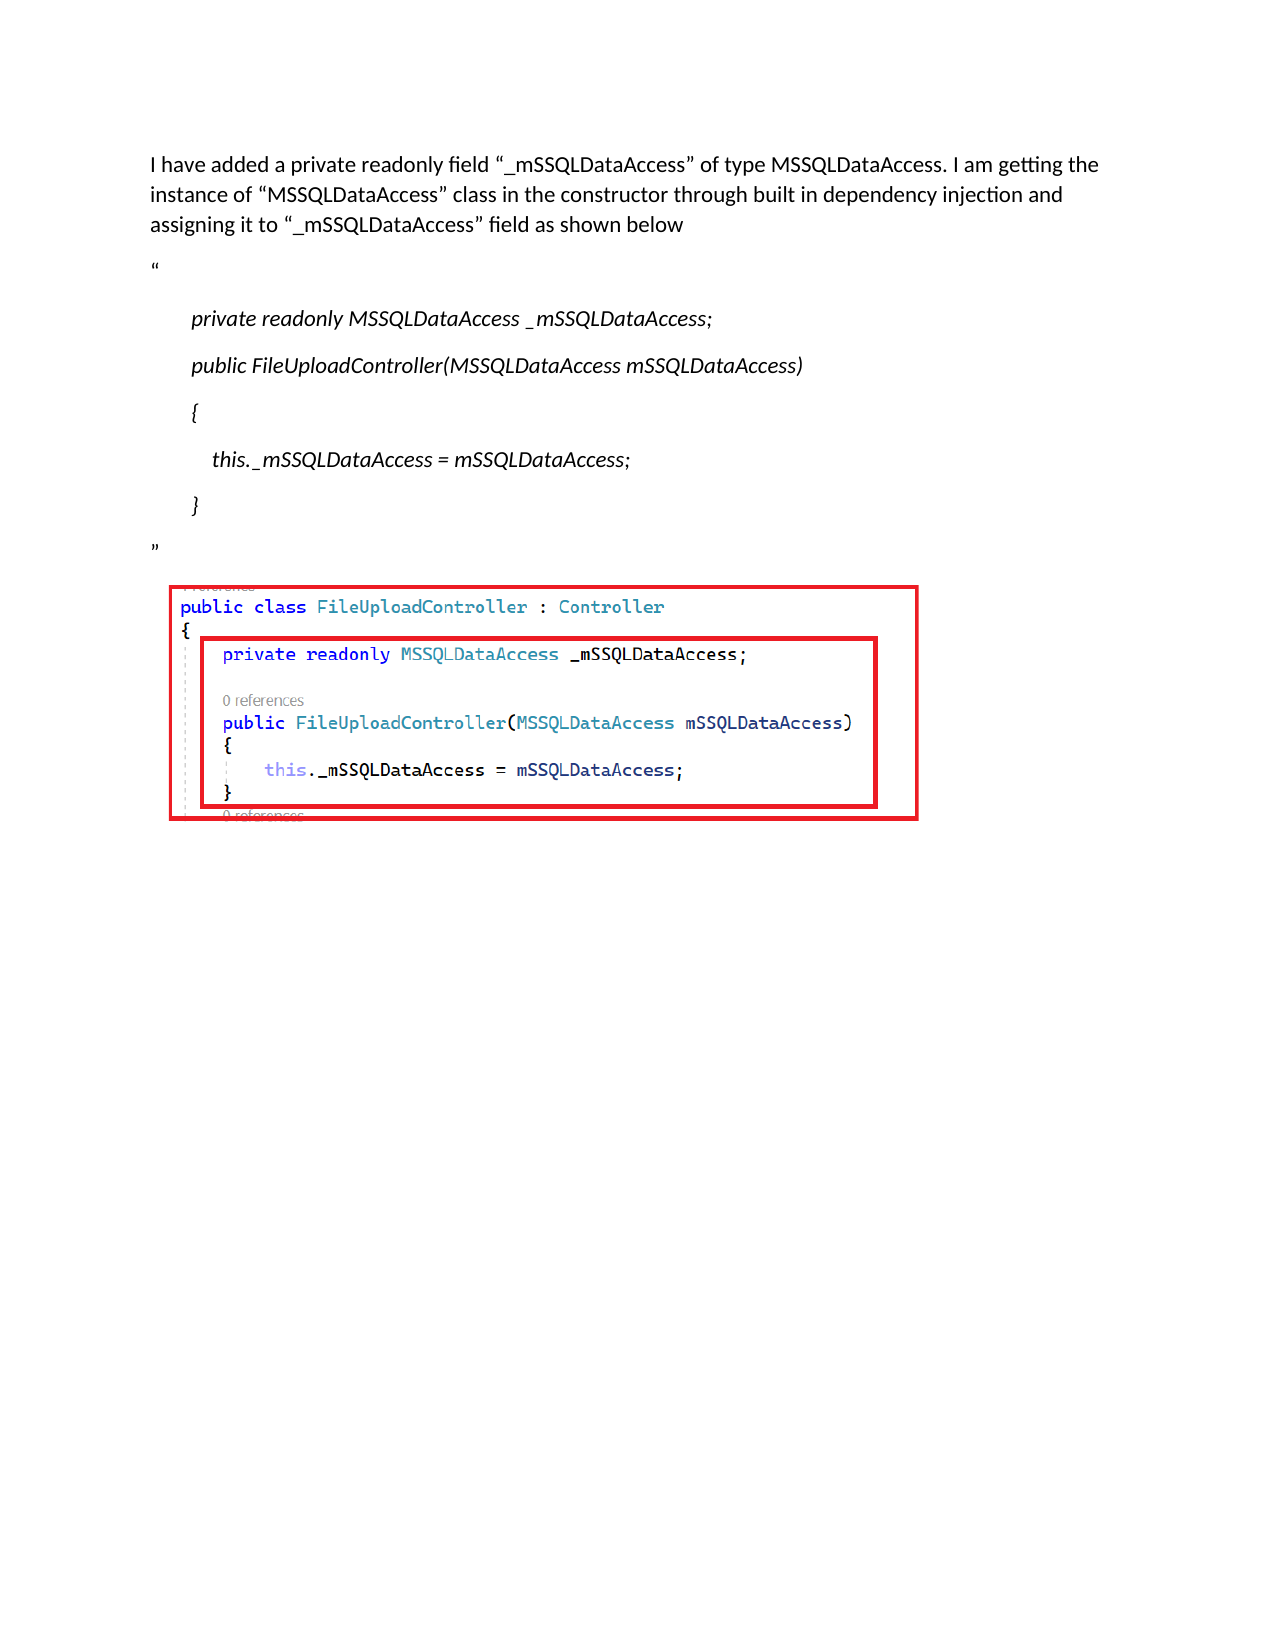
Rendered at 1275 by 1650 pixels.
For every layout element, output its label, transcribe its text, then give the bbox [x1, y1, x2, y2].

text { [150, 398, 1125, 426]
text private readonly MSSQLDataAccess _mSSQLDataAccess; [150, 304, 1125, 332]
text ” [150, 538, 1125, 567]
text I have added a private readonly field “_mSSQLDataAccess” of type MSSQLDataAccess. I am getting the instance of “MSSQLDataAccess” class in the constructor through built in dependency injection and assigning it to “_mSSQLDataAccess” field as shown below [150, 150, 1125, 238]
text this._mSSQLDataAccess = mSSQLDataAccess; [150, 445, 1125, 473]
text “ [150, 257, 1125, 285]
text } [150, 492, 1125, 520]
text public FileUploadController(MSSQLDataAccess mSSQLDataAccess) [150, 351, 1125, 379]
